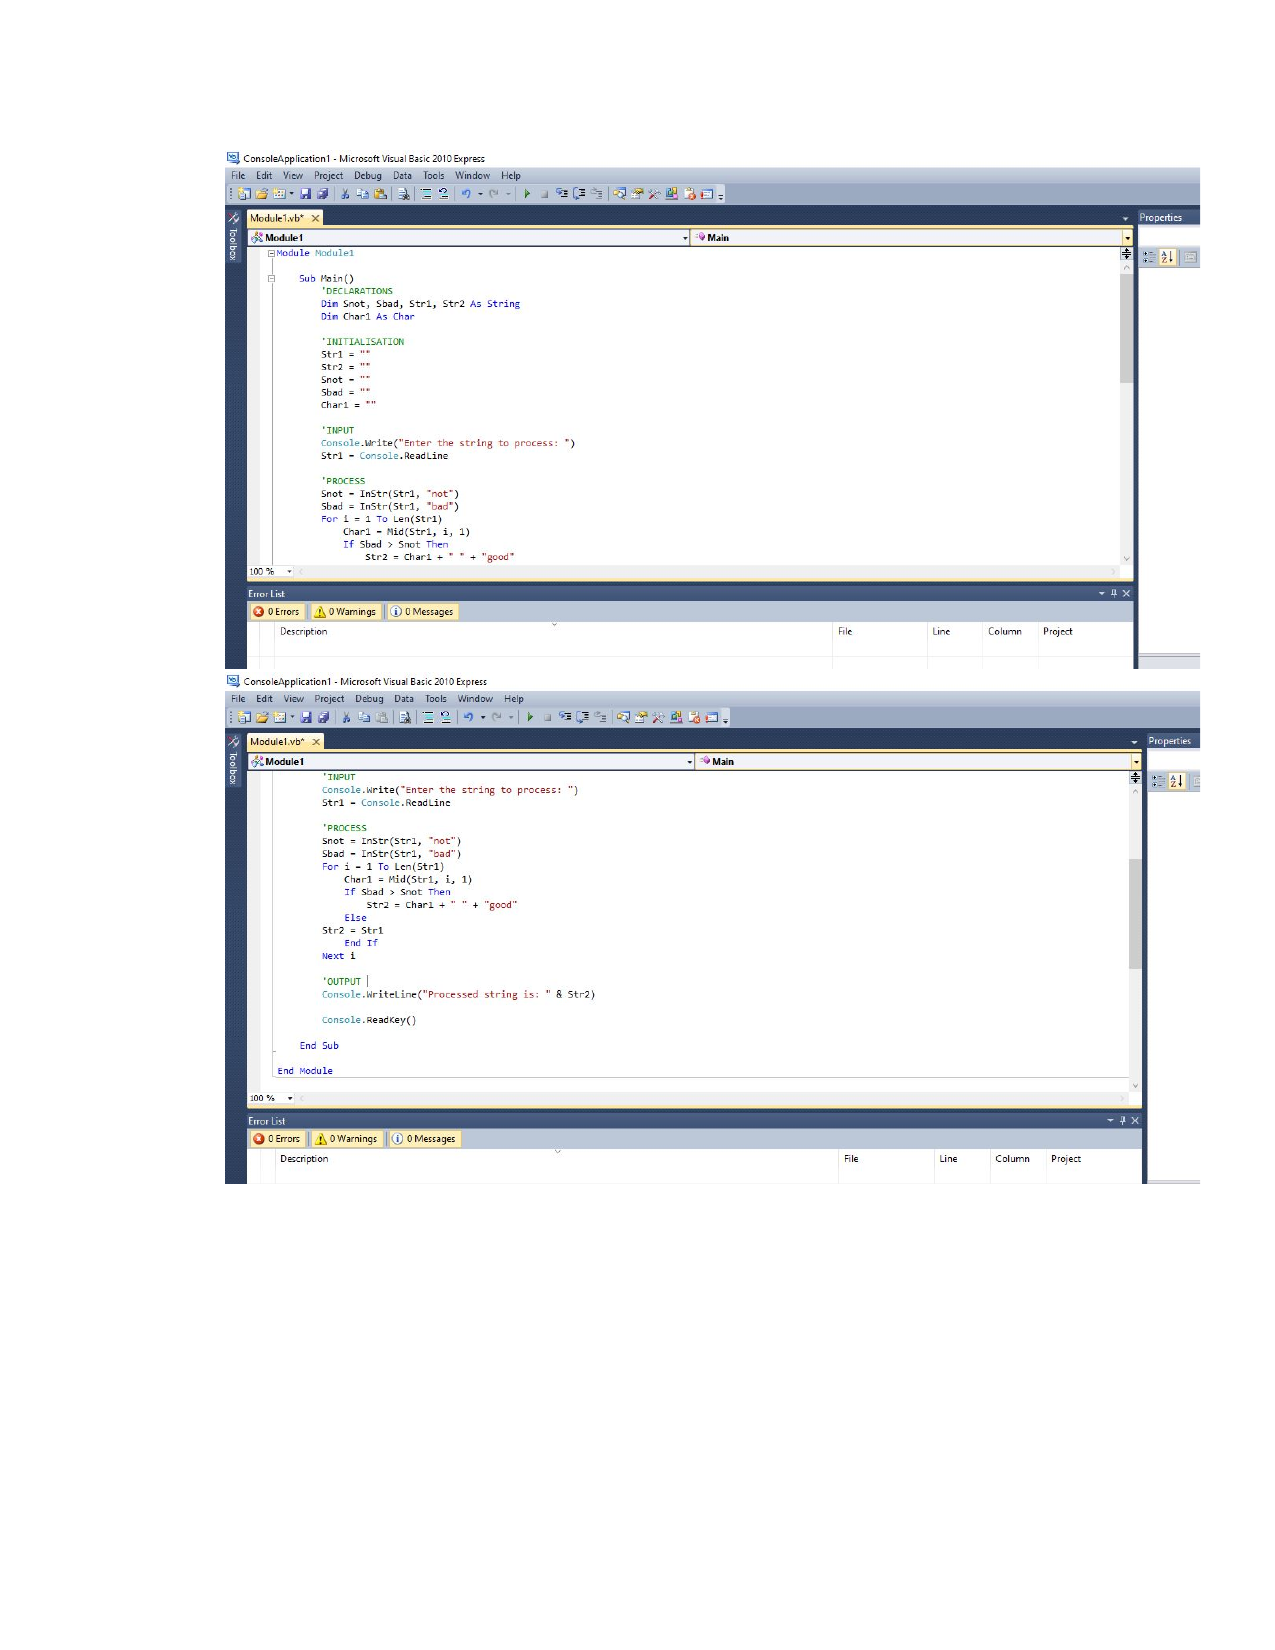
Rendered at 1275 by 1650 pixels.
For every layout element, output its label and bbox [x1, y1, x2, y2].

picture [225, 150, 1200, 669]
picture [225, 672, 1200, 1184]
